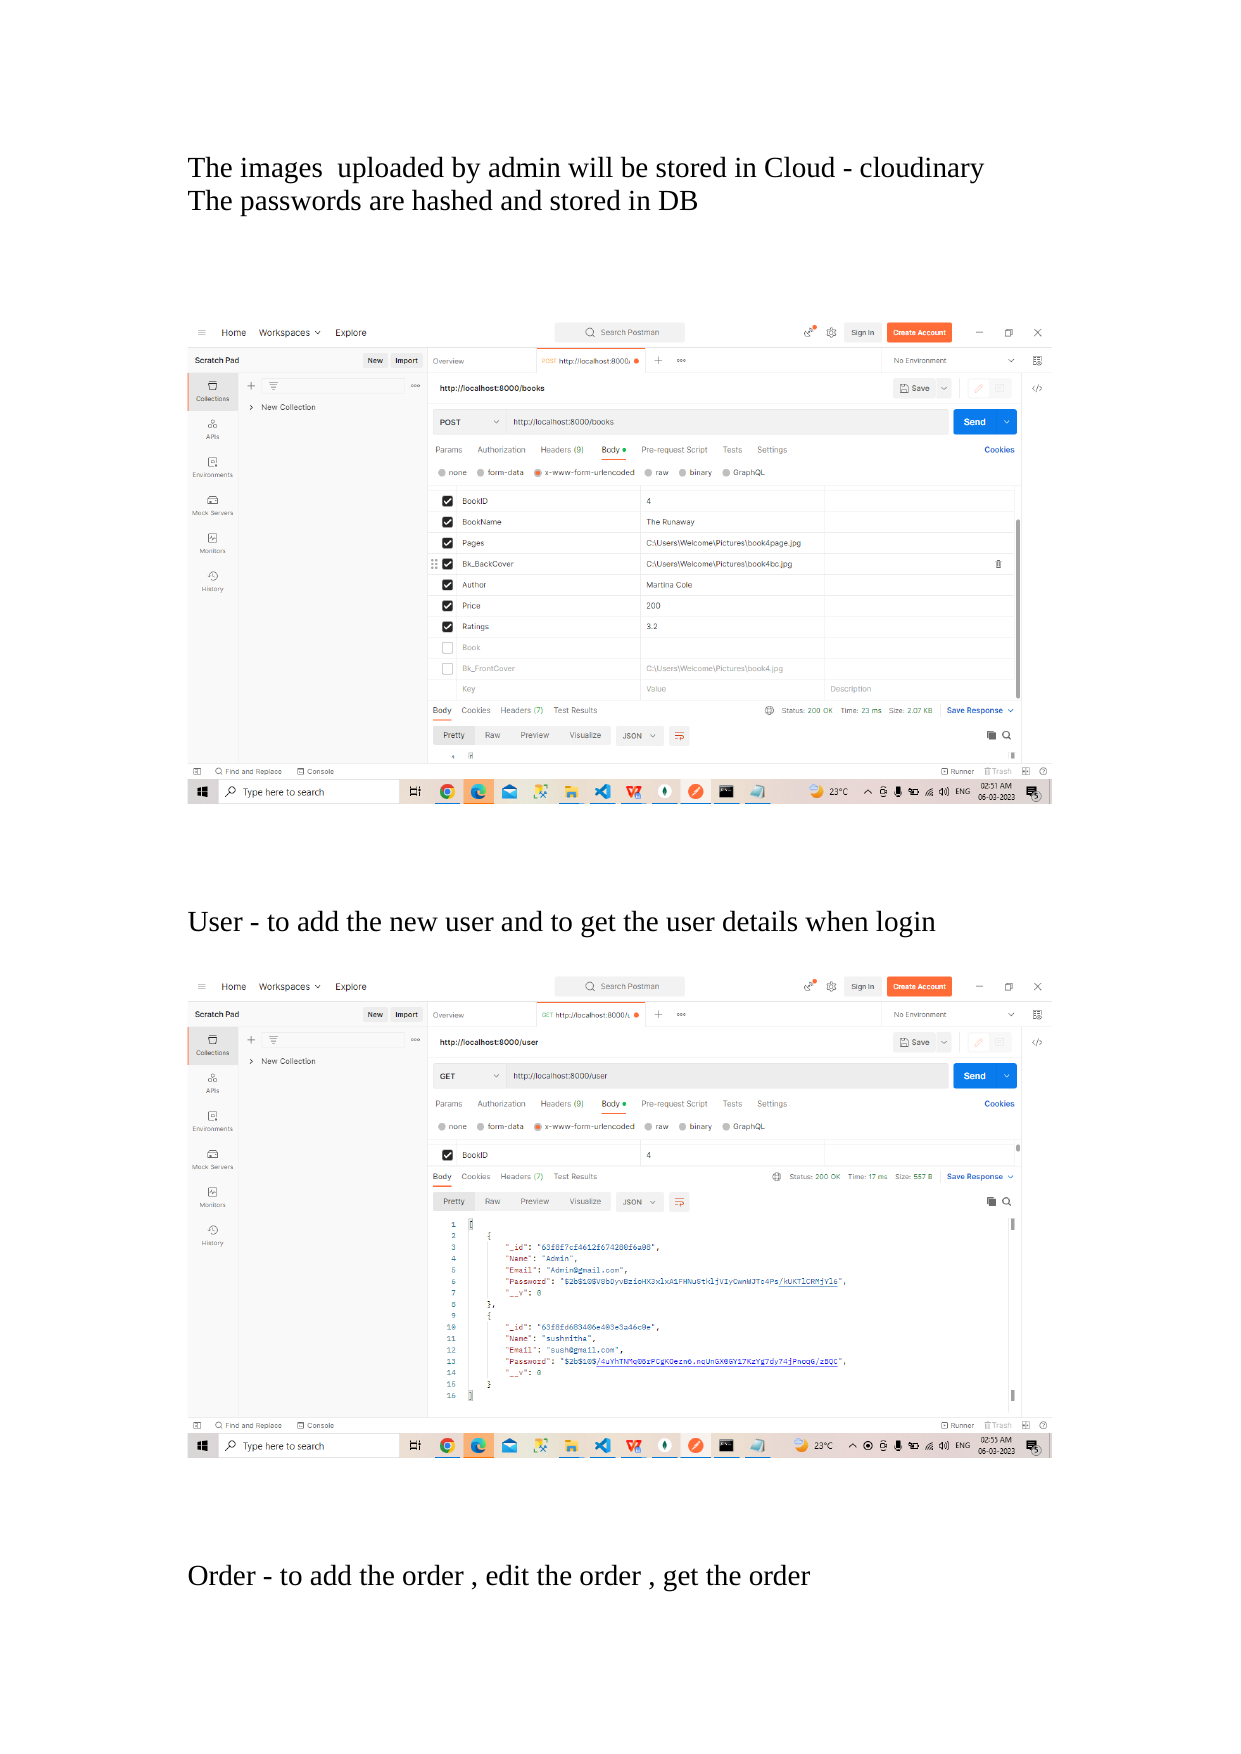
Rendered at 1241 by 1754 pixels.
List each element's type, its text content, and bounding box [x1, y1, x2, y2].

text The passwords are hashed and stored in DB [187, 183, 1053, 217]
picture [187, 971, 1052, 1458]
text The images uploaded by admin will be stored in Cloud - cloudinary [187, 150, 1053, 183]
picture [187, 317, 1052, 804]
text User - to add the new user and to get the user details when login [187, 904, 1053, 938]
text Order - to add the order , edit the order , get the order [187, 1558, 1053, 1592]
